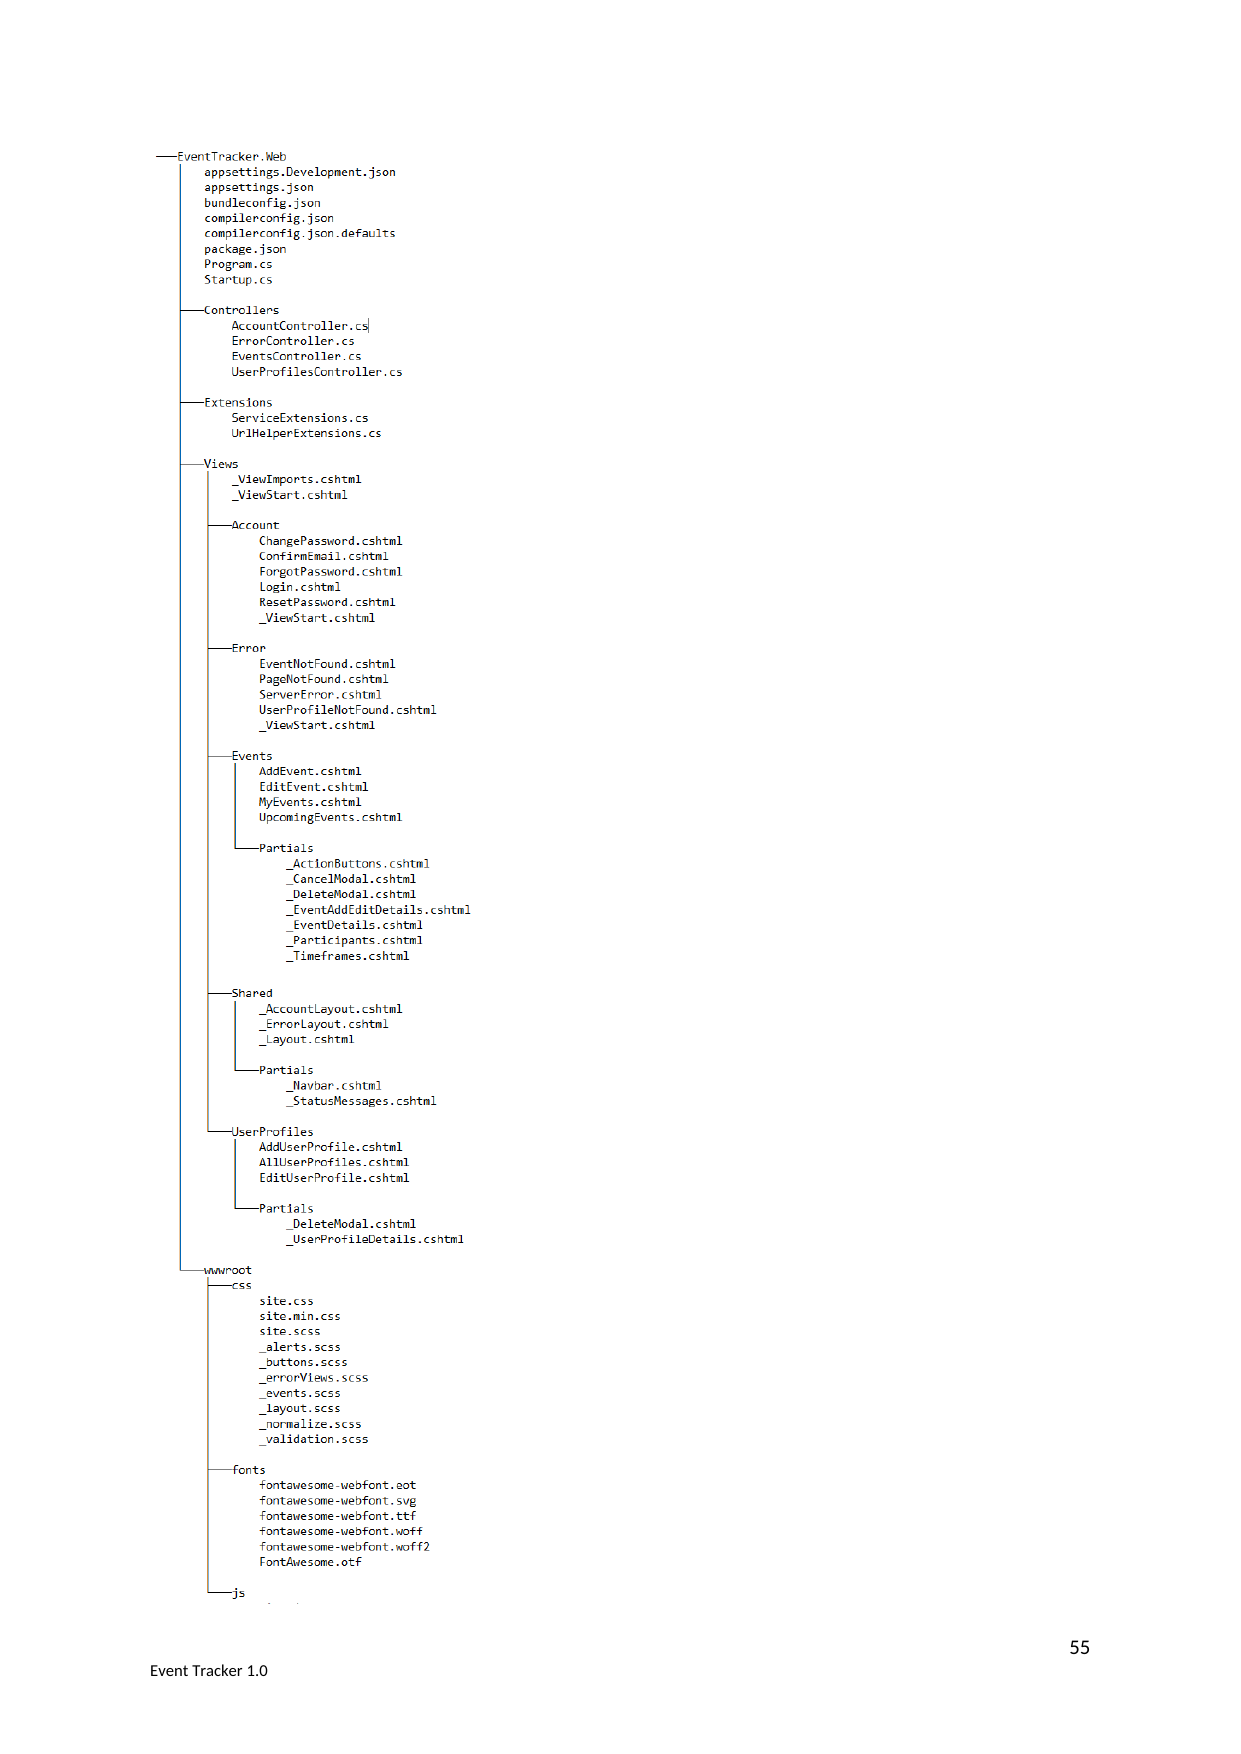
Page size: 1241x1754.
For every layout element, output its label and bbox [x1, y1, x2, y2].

picture [150, 150, 492, 1604]
